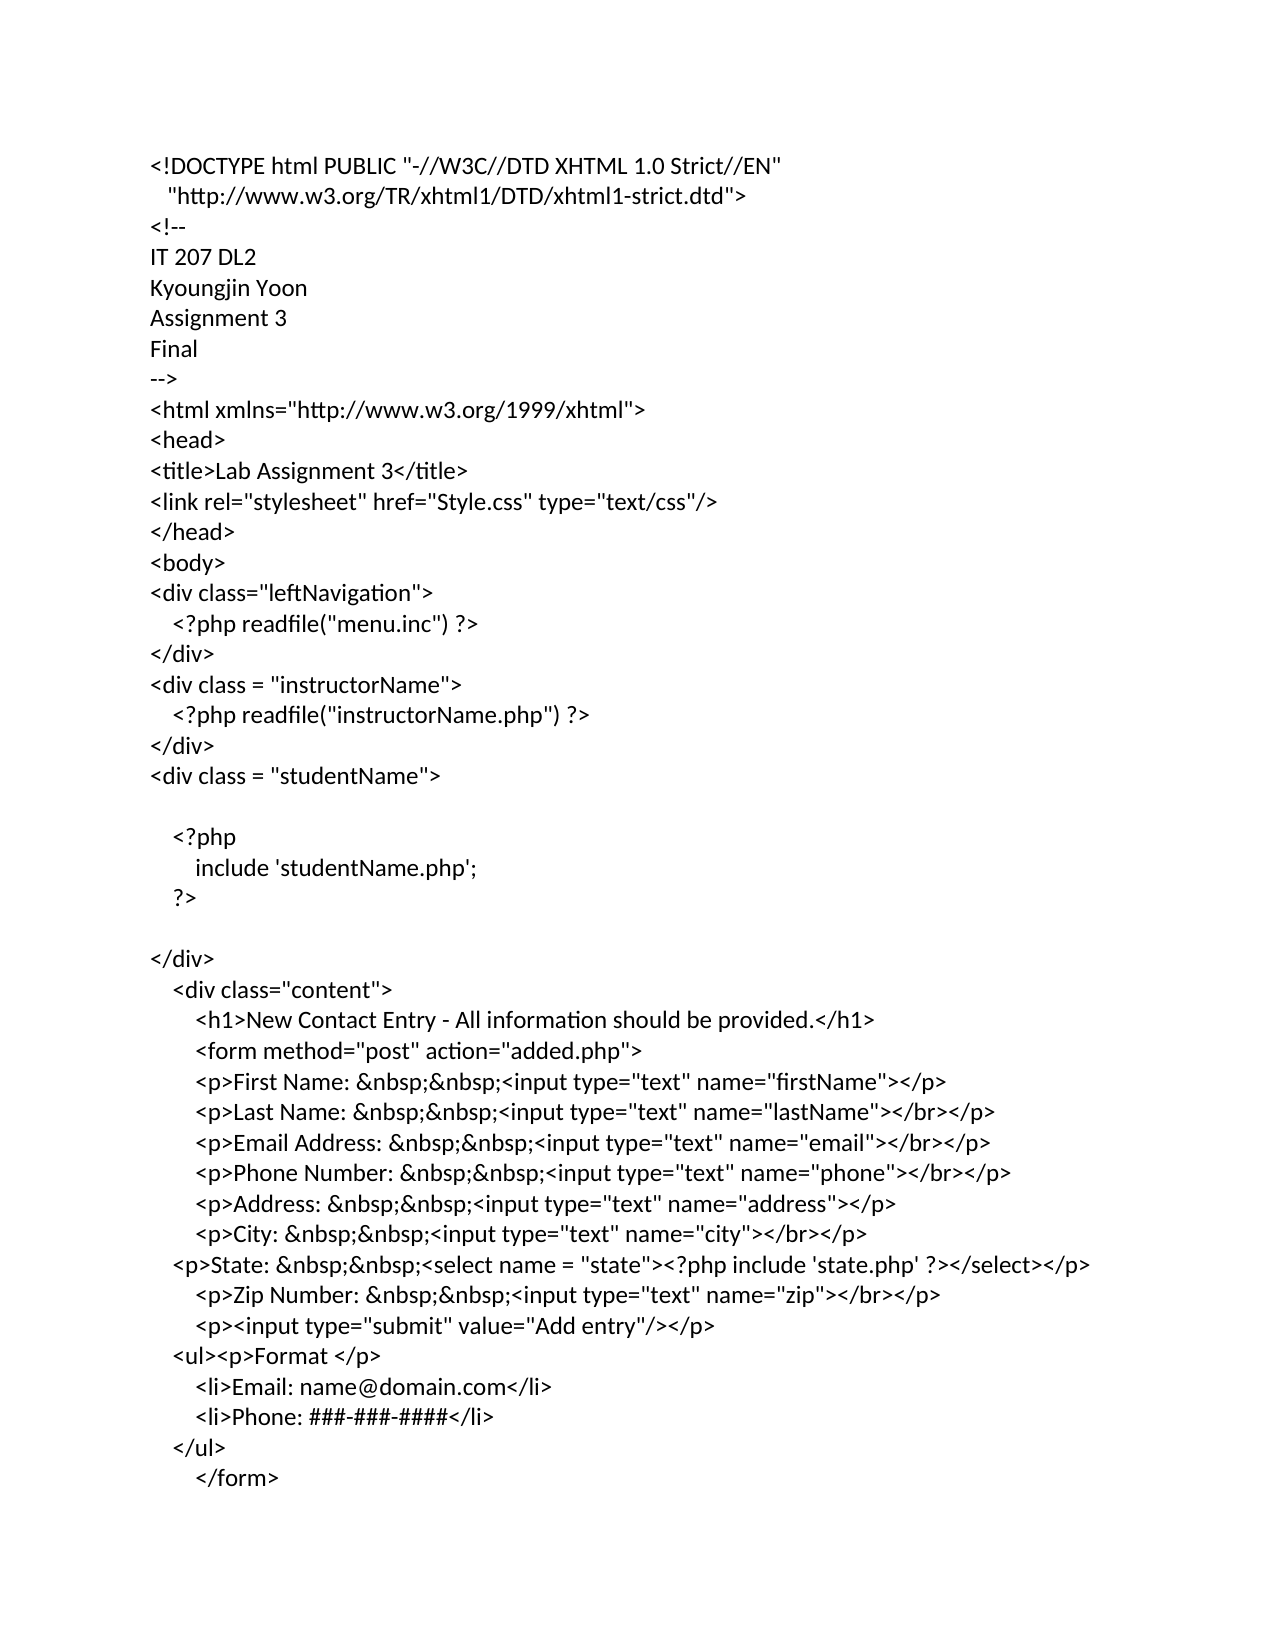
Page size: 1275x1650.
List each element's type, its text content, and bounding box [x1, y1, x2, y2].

text <p><input type="submit" value="Add entry"/></p> [150, 1310, 1125, 1340]
text <p>Zip Number: &nbsp;&nbsp;<input type="text" name="zip"></br></p> [150, 1279, 1125, 1310]
text <!DOCTYPE html PUBLIC "-//W3C//DTD XHTML 1.0 Strict//EN" [150, 150, 1125, 181]
text <div class = "studentName"> [150, 760, 1125, 791]
text <html xmlns="http://www.w3.org/1999/xhtml"> [150, 394, 1125, 425]
text "http://www.w3.org/TR/xhtml1/DTD/xhtml1-strict.dtd"> [150, 181, 1125, 211]
text <h1>New Contact Entry - All information should be provided.</h1> [150, 1004, 1125, 1035]
text <div class="leftNavigation"> [150, 577, 1125, 608]
text <form method="post" action="added.php"> [150, 1035, 1125, 1066]
text <title>Lab Assignment 3</title> [150, 455, 1125, 486]
text </head> [150, 516, 1125, 547]
text <p>First Name: &nbsp;&nbsp;<input type="text" name="firstName"></p> [150, 1066, 1125, 1096]
text <p>Address: &nbsp;&nbsp;<input type="text" name="address"></p> [150, 1188, 1125, 1218]
text </div> [150, 943, 1125, 974]
text <?php [150, 821, 1125, 852]
text <div class = "instructorName"> [150, 669, 1125, 699]
text <p>Phone Number: &nbsp;&nbsp;<input type="text" name="phone"></br></p> [150, 1157, 1125, 1188]
text Kyoungjin Yoon [150, 272, 1125, 303]
text Final [150, 333, 1125, 364]
text <?php readfile("menu.inc") ?> [150, 608, 1125, 638]
text Assignment 3 [150, 303, 1125, 333]
text <li>Phone: ###-###-####</li> [150, 1401, 1125, 1432]
text </ul> [150, 1432, 1125, 1462]
text include 'studentName.php'; [150, 852, 1125, 882]
text --> [150, 364, 1125, 394]
text <p>Email Address: &nbsp;&nbsp;<input type="text" name="email"></br></p> [150, 1127, 1125, 1157]
text <!-- [150, 211, 1125, 242]
text <p>Last Name: &nbsp;&nbsp;<input type="text" name="lastName"></br></p> [150, 1096, 1125, 1127]
text <div class="content"> [150, 974, 1125, 1004]
text </div> [150, 638, 1125, 669]
text <body> [150, 547, 1125, 577]
text <li>Email: name@domain.com</li> [150, 1371, 1125, 1401]
text </form> [150, 1462, 1125, 1493]
text ?> [150, 882, 1125, 913]
text </div> [150, 730, 1125, 760]
text <head> [150, 425, 1125, 455]
text <?php readfile("instructorName.php") ?> [150, 699, 1125, 730]
text <p>City: &nbsp;&nbsp;<input type="text" name="city"></br></p> [150, 1218, 1125, 1249]
text <link rel="stylesheet" href="Style.css" type="text/css"/> [150, 486, 1125, 516]
text IT 207 DL2 [150, 242, 1125, 272]
text <ul><p>Format </p> [150, 1340, 1125, 1371]
text <p>State: &nbsp;&nbsp;<select name = "state"><?php include 'state.php' ?></select></p> [150, 1249, 1125, 1279]
